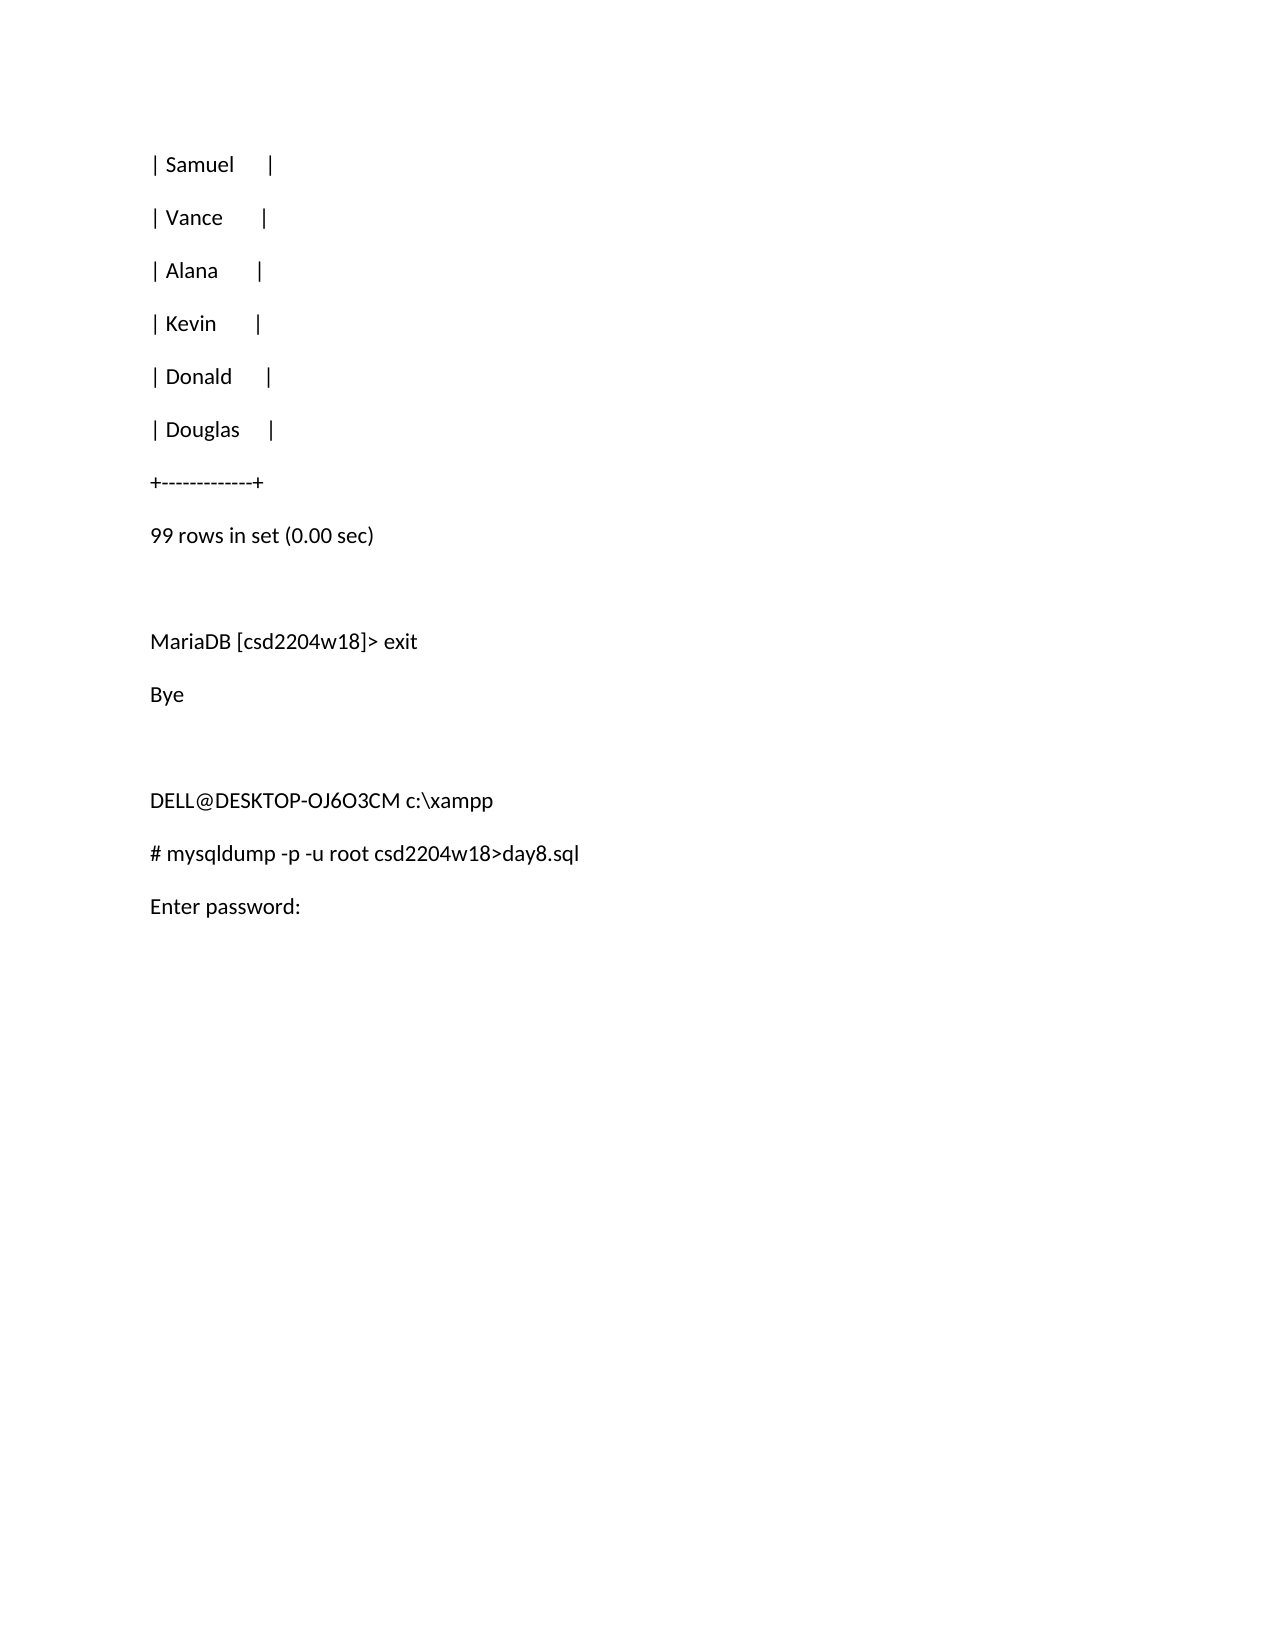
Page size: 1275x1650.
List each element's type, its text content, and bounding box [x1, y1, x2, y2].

text | Alana | [150, 256, 1125, 284]
text # mysqldump -p -u root csd2204w18>day8.sql [150, 839, 1125, 867]
text MariaDB [csd2204w18]> exit [150, 627, 1125, 655]
text Enter password: [150, 892, 1125, 920]
text | Kevin | [150, 309, 1125, 337]
text | Douglas | [150, 415, 1125, 443]
text DELL@DESKTOP-OJ6O3CM c:\xampp [150, 786, 1125, 814]
text | Samuel | [150, 150, 1125, 178]
text 99 rows in set (0.00 sec) [150, 521, 1125, 549]
text | Donald | [150, 362, 1125, 390]
text +-------------+ [150, 468, 1125, 496]
text Bye [150, 680, 1125, 708]
text | Vance | [150, 203, 1125, 231]
